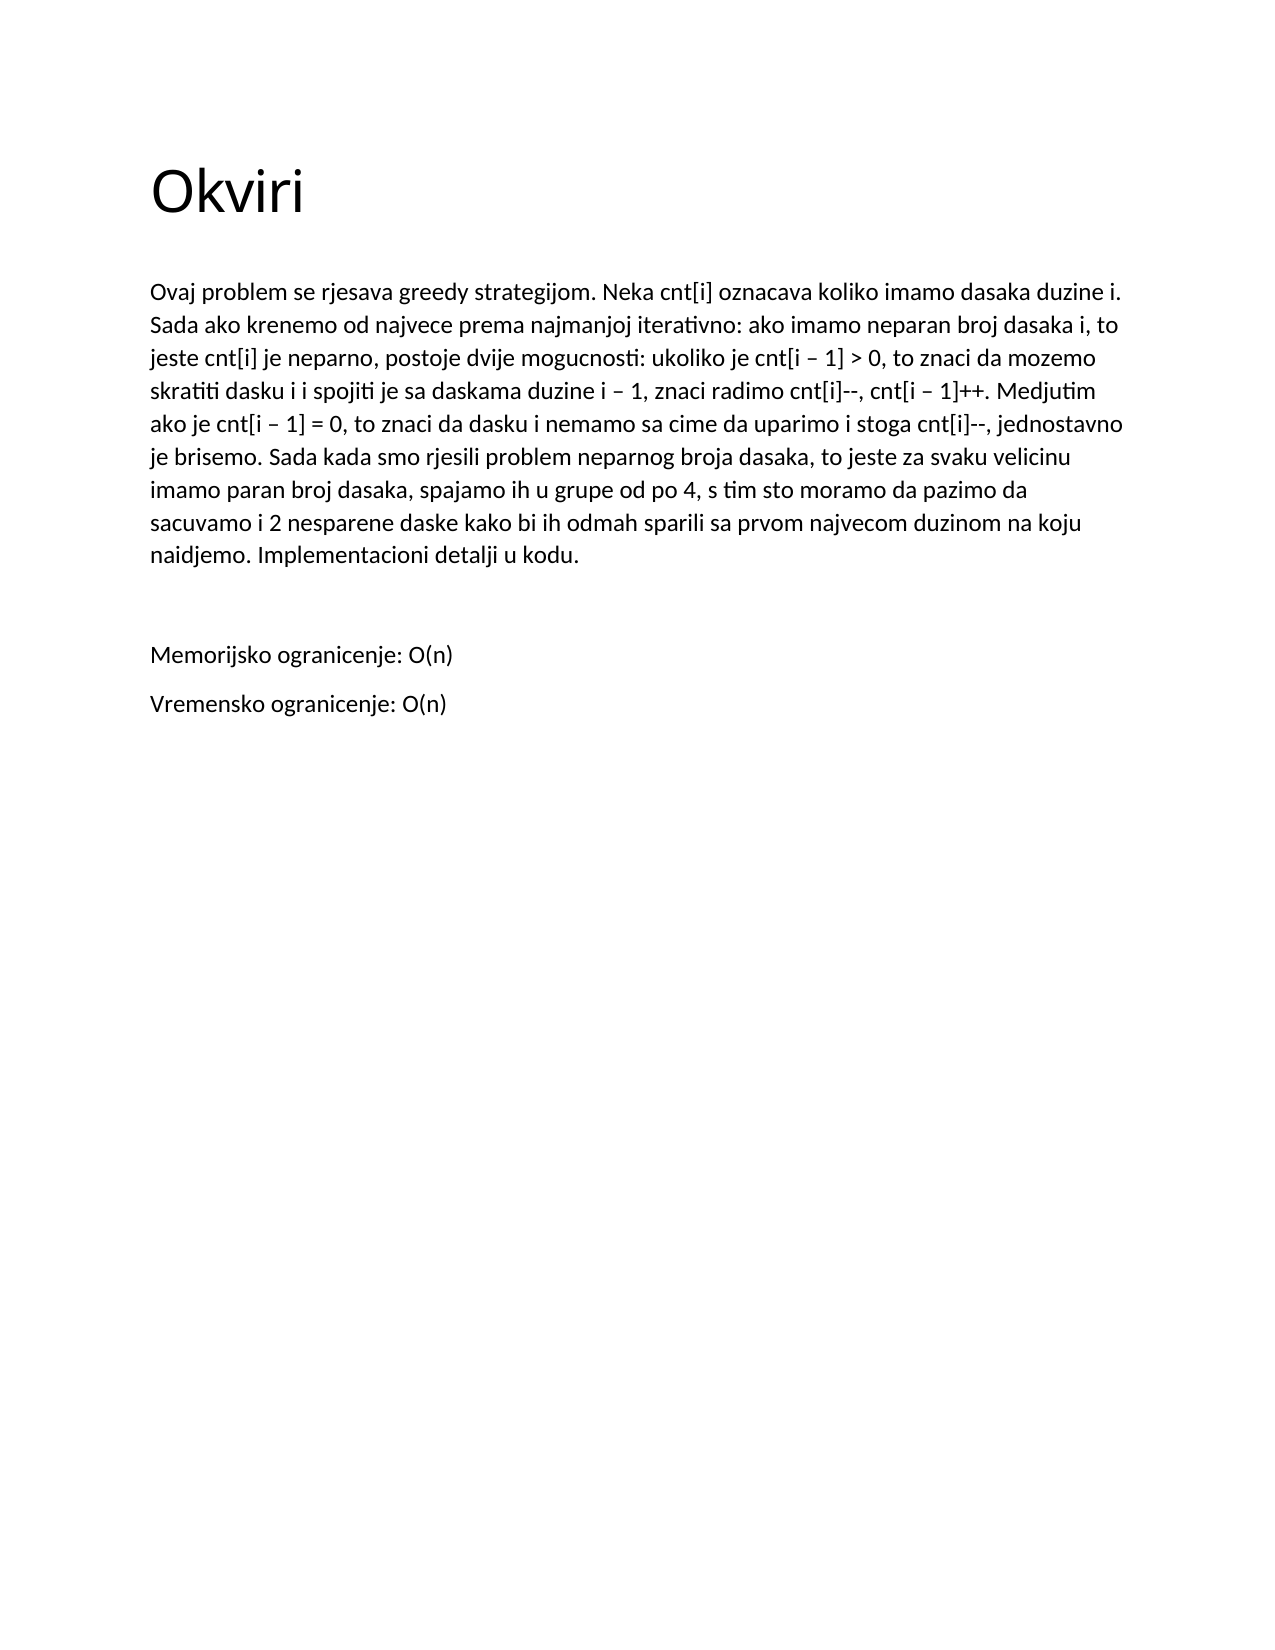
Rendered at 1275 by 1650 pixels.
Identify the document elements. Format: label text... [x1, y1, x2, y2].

text Vremensko ogranicenje: O(n) [150, 688, 1125, 719]
title Okviri [150, 150, 1125, 229]
text Ovaj problem se rjesava greedy strategijom. Neka cnt[i] oznacava koliko imamo dasaka duzine i. Sada ako krenemo od najvece prema najmanjoj iterativno: ako imamo neparan broj dasaka i, to jeste cnt[i] je neparno, postoje dvije mogucnosti: ukoliko je cnt[i – 1] > 0, to znaci da mozemo skratiti dasku i i spojiti je sa daskama duzine i – 1, znaci radimo cnt[i]--, cnt[i – 1]++. Medjutim ako je cnt[i – 1] = 0, to znaci da dasku i nemamo sa cime da uparimo i stoga cnt[i]--, jednostavno je brisemo. Sada kada smo rjesili problem neparnog broja dasaka, to jeste za svaku velicinu imamo paran broj dasaka, spajamo ih u grupe od po 4, s tim sto moramo da pazimo da sacuvamo i 2 nesparene daske kako bi ih odmah sparili sa prvom najvecom duzinom na koju naidjemo. Implementacioni detalji u kodu. [150, 276, 1125, 570]
text Memorijsko ogranicenje: O(n) [150, 639, 1125, 669]
